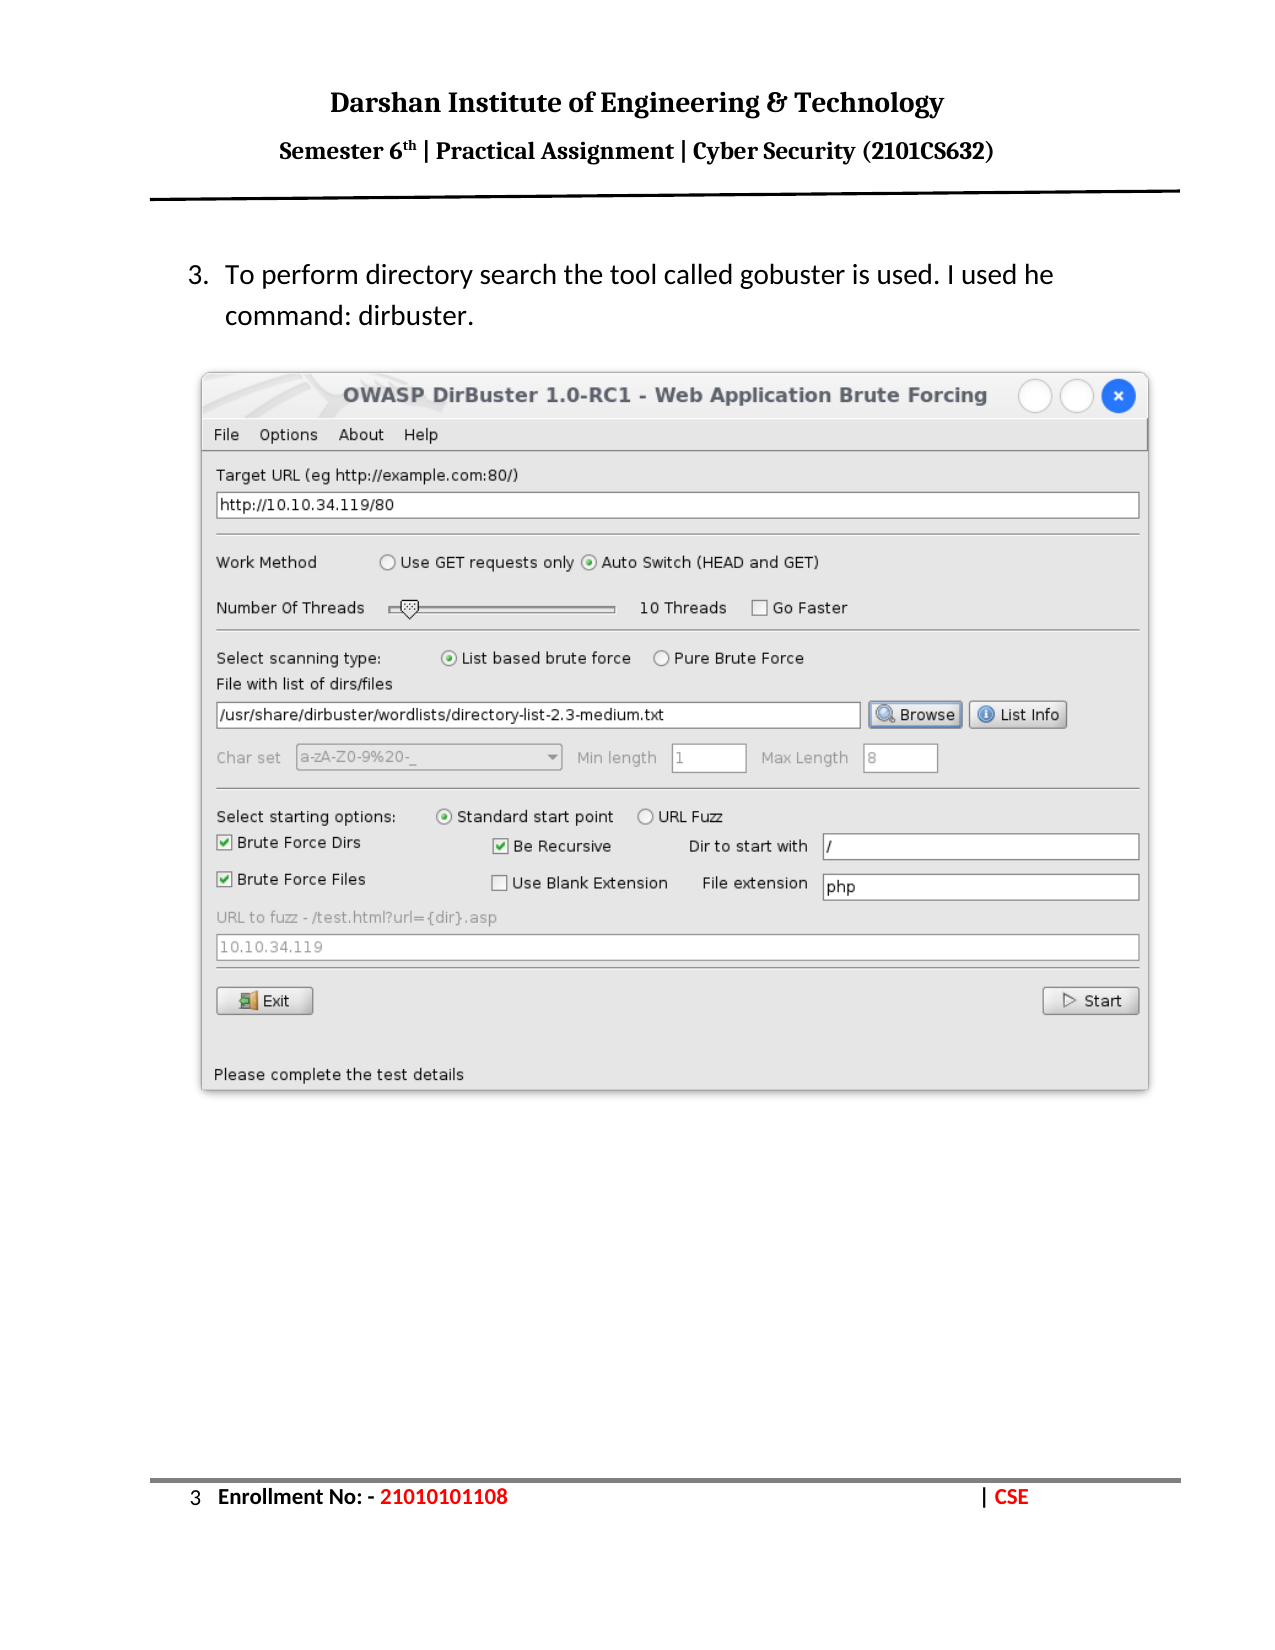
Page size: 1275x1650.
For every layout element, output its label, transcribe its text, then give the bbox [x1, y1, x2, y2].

list To perform directory search the tool called gobuster is used. I used he command: dirbuster. [187, 256, 1125, 333]
picture [187, 359, 1163, 1106]
